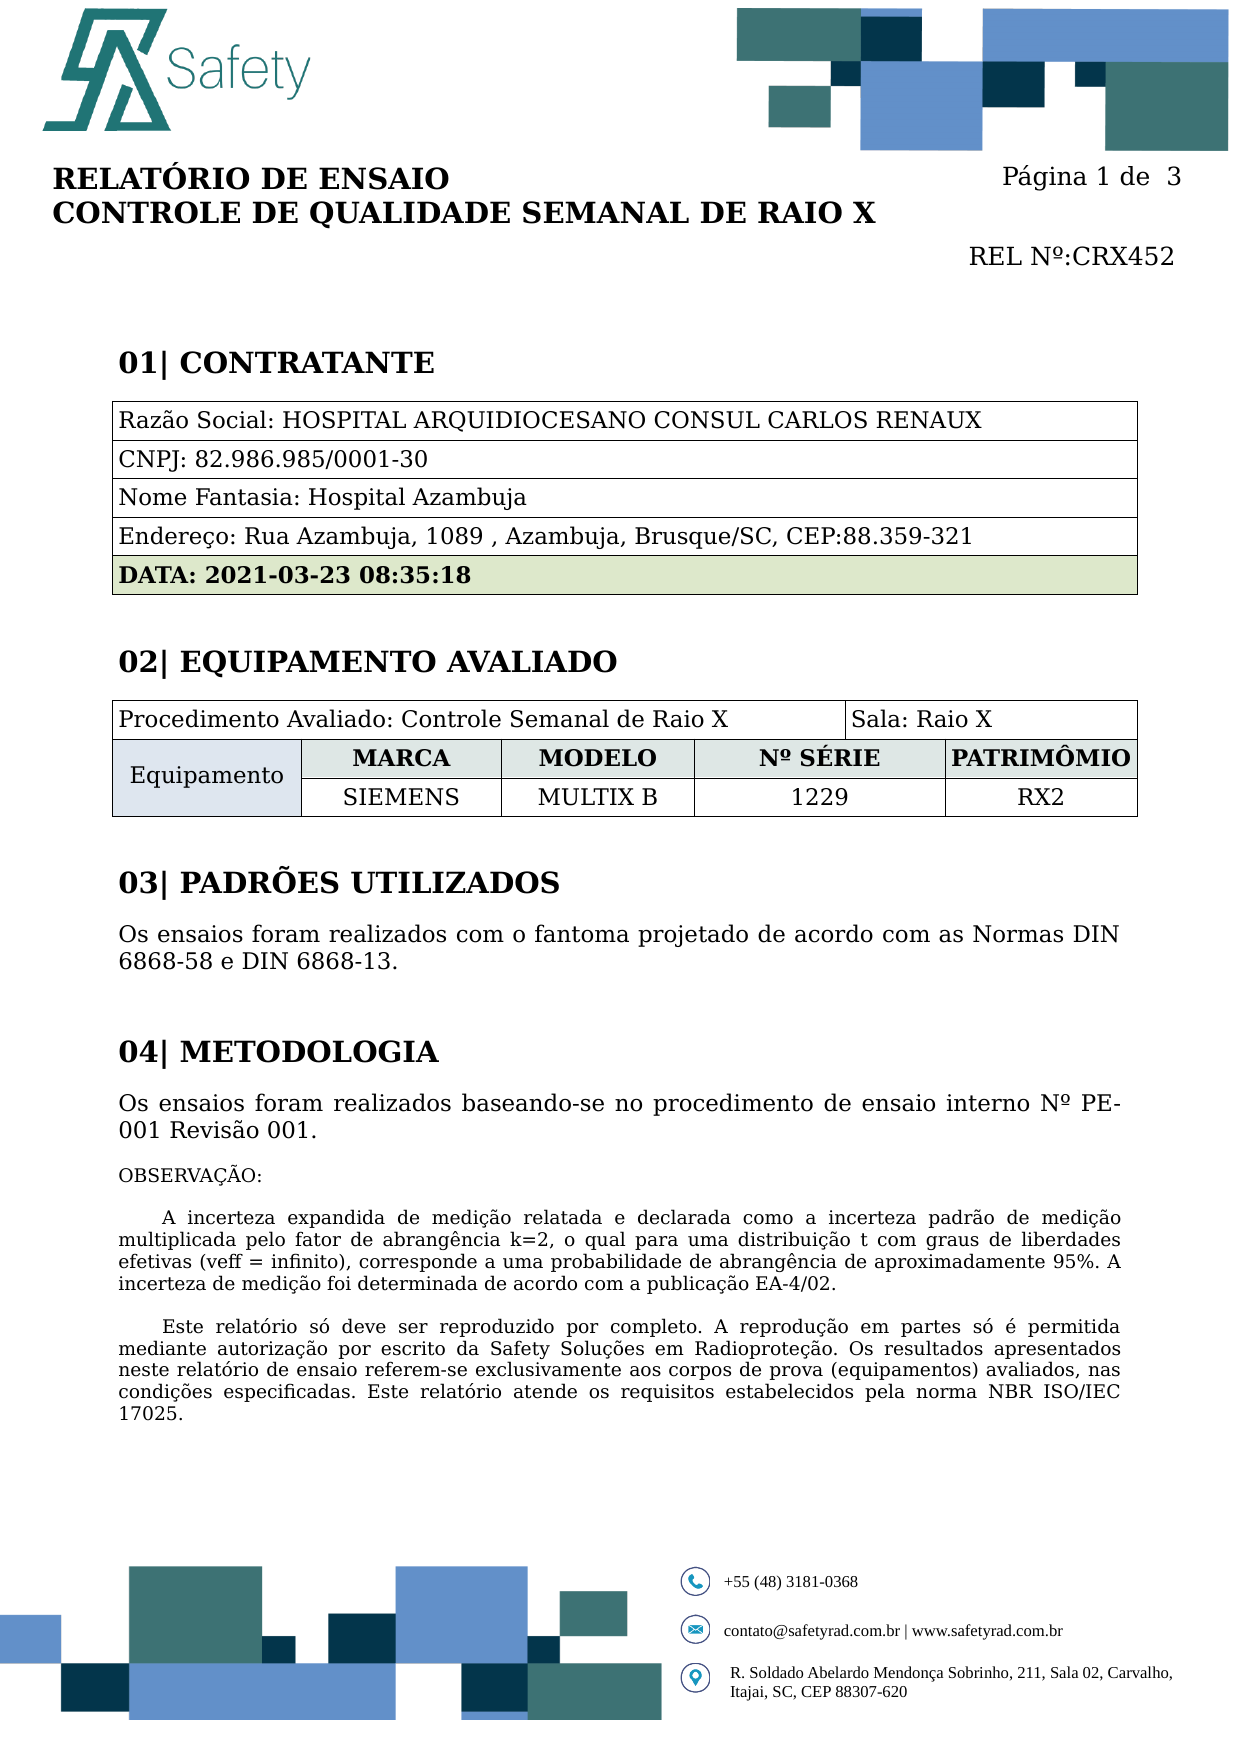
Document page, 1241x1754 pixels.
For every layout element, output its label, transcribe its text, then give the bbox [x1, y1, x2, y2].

table_cell DATA: 2021-03-23 08:35:18 [113, 556, 1137, 594]
picture [736, 8, 1229, 151]
picture [680, 1566, 710, 1596]
text 01| CONTRATANTE [118, 346, 1122, 380]
text OBSERVAÇÃO: [118, 1165, 1122, 1187]
table_cell SIEMENS [302, 779, 501, 816]
table_header Procedimento Avaliado: Controle Semanal de Raio X [113, 701, 845, 738]
table_cell Equipamento [113, 740, 301, 816]
text 03| PADRÕES UTILIZADOS [118, 866, 1122, 900]
picture [0, 1566, 662, 1720]
text Este relatório só deve ser reproduzido por completo. A reprodução em partes só é permitida mediante autorização por escrito da Safety Soluções em Radioproteção. Os resultados apresentados neste relatório de ensaio referem-se exclusivamente aos corpos de prova (equipamentos) avaliados, nas condições especificadas. Este relatório atende os requisitos estabelecidos pela norma NBR ISO/IEC 17025. [118, 1316, 1122, 1425]
text 02| EQUIPAMENTO AVALIADO [118, 645, 1122, 679]
table_cell Endereço: Rua Azambuja, 1089 , Azambuja, Brusque/SC, CEP:88.359-321 [113, 518, 1137, 555]
text A incerteza expandida de medição relatada e declarada como a incerteza padrão de medição multiplicada pelo fator de abrangência k=2, o qual para uma distribuição t com graus de liberdades efetivas (veff = infinito), corresponde a uma probabilidade de abrangência de aproximadamente 95%. A incerteza de medição foi determinada de acordo com a publicação EA-4/02. [118, 1207, 1122, 1295]
table_cell MODELO [502, 740, 694, 777]
table_cell 1229 [695, 779, 945, 816]
table_cell PATRIMÔMIO [946, 740, 1137, 777]
table_cell Nome Fantasia: Hospital Azambuja [113, 479, 1137, 517]
picture [680, 1663, 710, 1693]
text Os ensaios foram realizados baseando-se no procedimento de ensaio interno Nº PE-001 Revisão 001. [118, 1091, 1122, 1144]
text Os ensaios foram realizados com o fantoma projetado de acordo com as Normas DIN 6868-58 e DIN 6868-13. [118, 921, 1122, 974]
picture [42, 8, 311, 131]
table_cell Nº SÉRIE [695, 740, 945, 777]
table_cell RX2 [946, 779, 1137, 816]
table_cell MARCA [302, 740, 501, 777]
text 04| METODOLOGIA [118, 1035, 1122, 1070]
table_cell CNPJ: 82.986.985/0001-30 [113, 441, 1137, 478]
table_header Sala: Raio X [846, 701, 1137, 738]
table_header Razão Social: HOSPITAL ARQUIDIOCESANO CONSUL CARLOS RENAUX [113, 402, 1137, 439]
table_cell MULTIX B [502, 779, 694, 816]
picture [680, 1614, 710, 1644]
